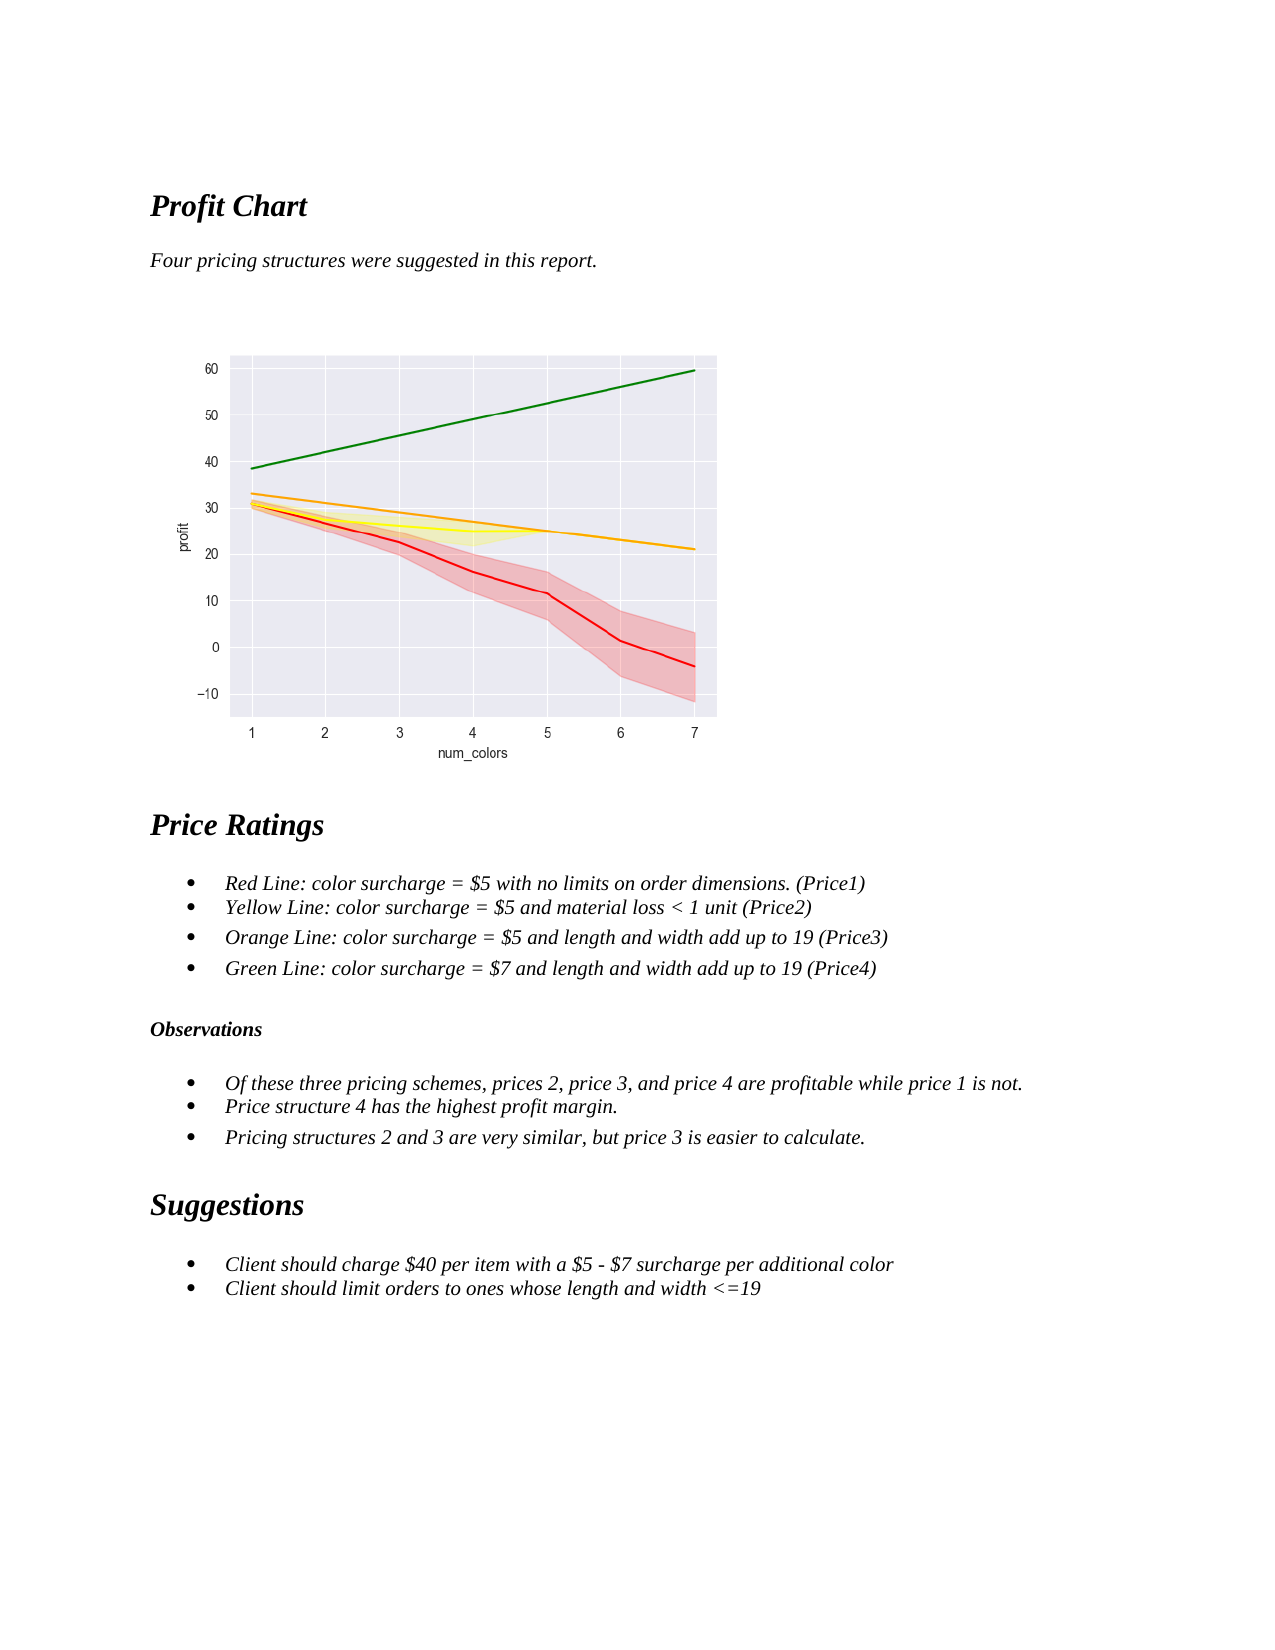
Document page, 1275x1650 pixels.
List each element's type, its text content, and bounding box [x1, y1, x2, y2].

list Client should charge $40 per item with a $5 - $7 surcharge per additional color [187, 1251, 1125, 1276]
list Red Line: color surcharge = $5 with no limits on order dimensions. (Price1) [187, 871, 1125, 895]
list Client should limit orders to ones whose length and width <=19 [187, 1276, 1125, 1299]
list Price structure 4 has the highest profit margin. [187, 1094, 1125, 1118]
list Orange Line: color surcharge = $5 and length and width add up to 19 (Price3) [187, 925, 1125, 949]
picture [150, 297, 779, 769]
list Green Line: color surcharge = $7 and length and width add up to 19 (Price4) [187, 956, 1125, 980]
text Four pricing structures were suggested in this report. [150, 248, 1125, 272]
text Price Ratings [150, 806, 1125, 842]
text Suggestions [150, 1186, 1125, 1222]
text Profit Chart [150, 187, 1125, 223]
list Of these three pricing schemes, prices 2, price 3, and price 4 are profitable while price 1 is not. [187, 1070, 1125, 1094]
list Yellow Line: color surcharge = $5 and material loss < 1 unit (Price2) [187, 895, 1125, 919]
list Pricing structures 2 and 3 are very similar, but price 3 is easier to calculate. [187, 1125, 1125, 1149]
text Observations [150, 1017, 1125, 1041]
